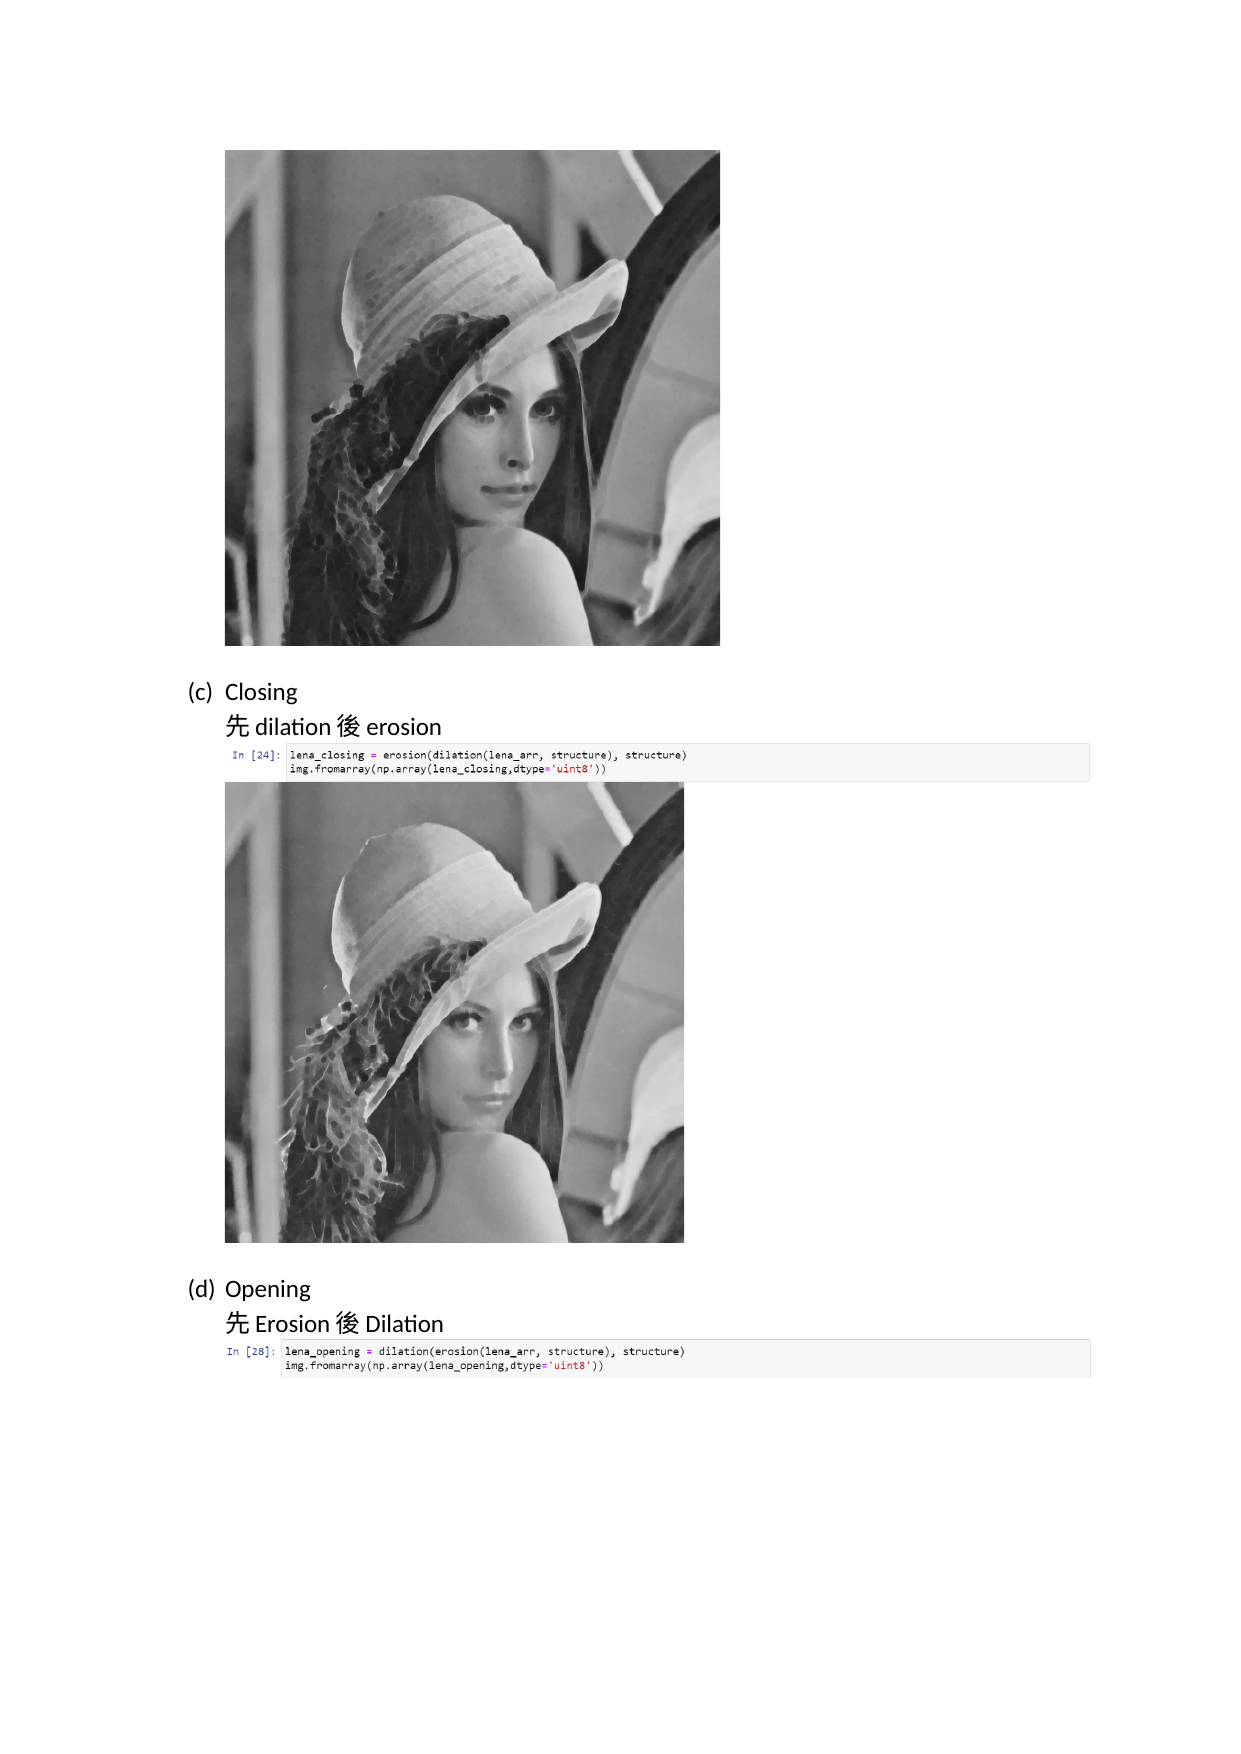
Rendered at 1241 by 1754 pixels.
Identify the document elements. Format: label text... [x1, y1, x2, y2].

picture [224, 742, 1091, 1243]
picture [224, 150, 721, 646]
list Opening [187, 1273, 1053, 1303]
picture [224, 1339, 1091, 1378]
list Closing [187, 676, 1053, 706]
list 先Erosion後Dilation [225, 1303, 1053, 1339]
list 先dilation後erosion [225, 706, 1053, 742]
